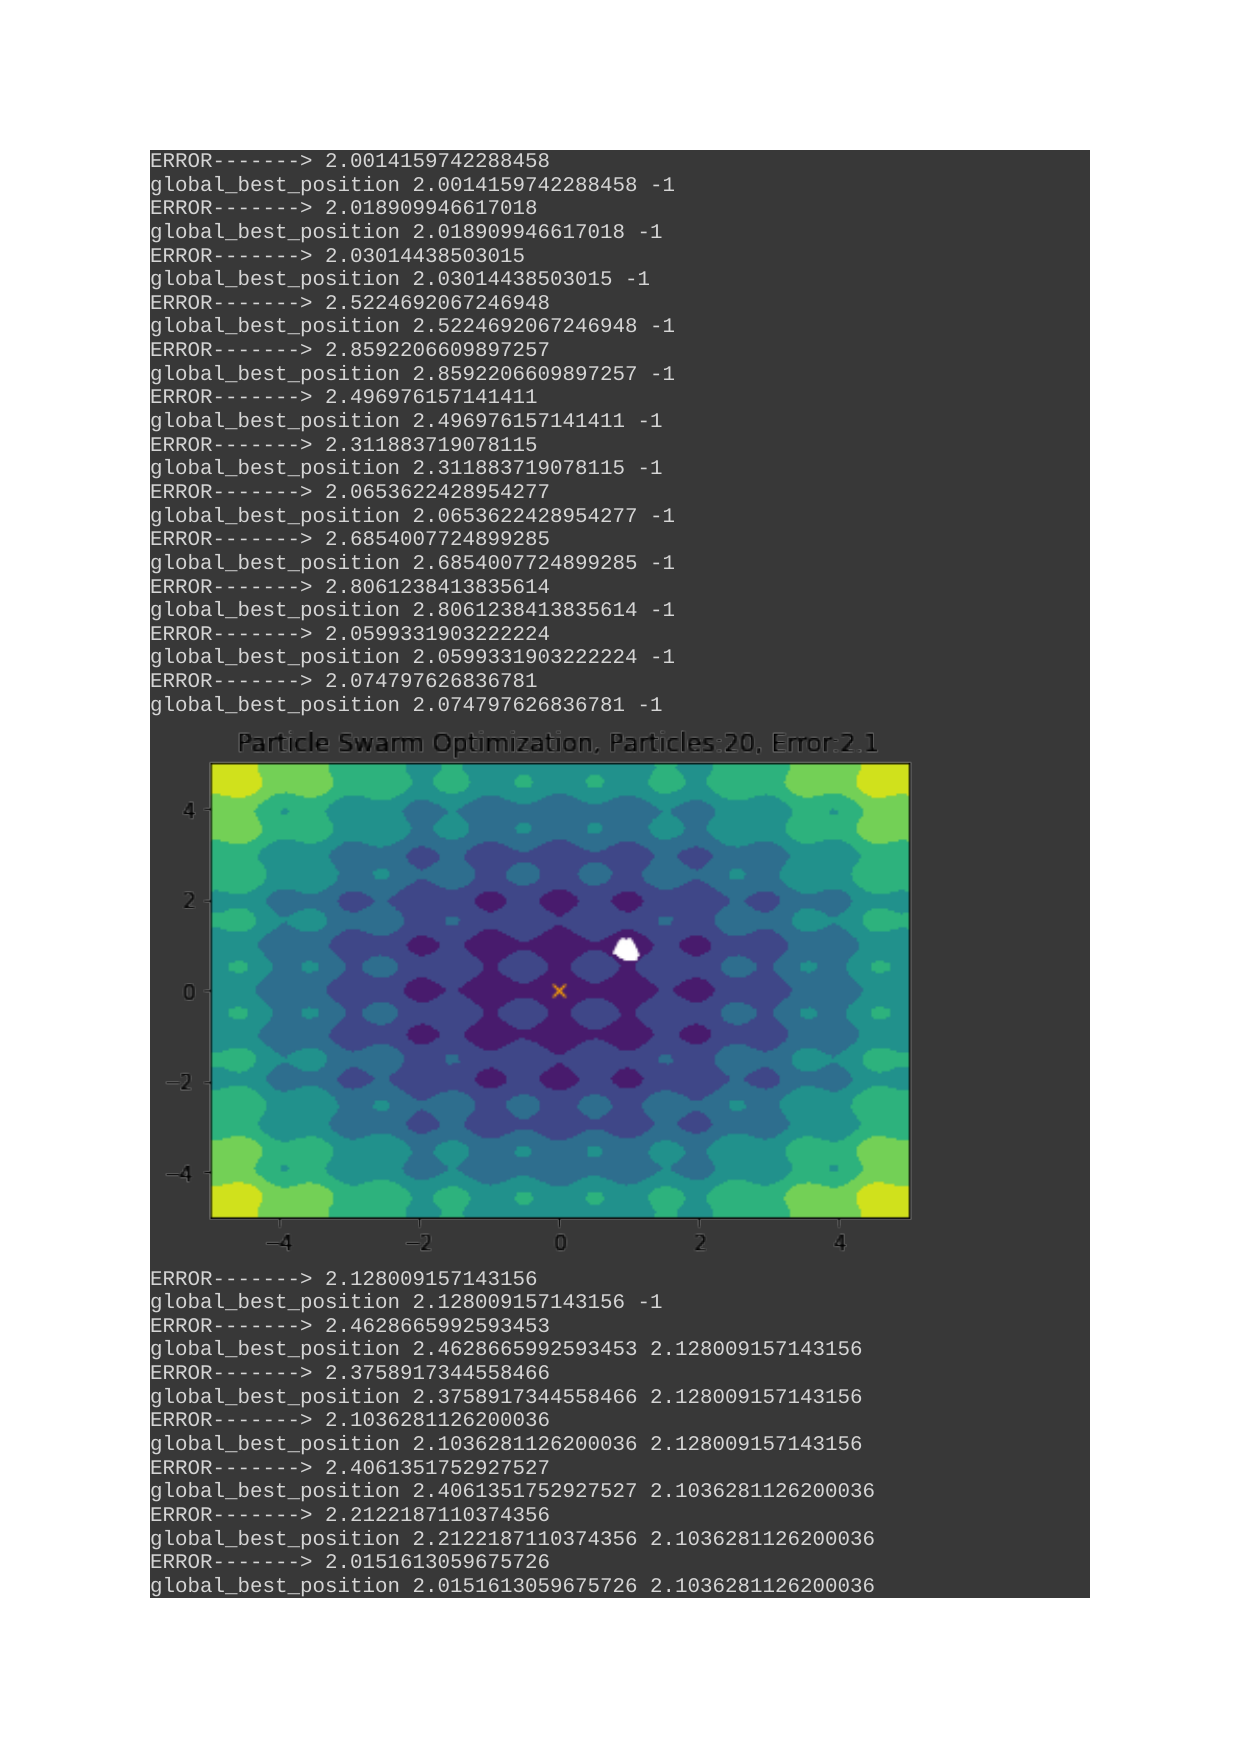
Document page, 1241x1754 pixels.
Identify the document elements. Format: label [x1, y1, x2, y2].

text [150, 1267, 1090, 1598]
picture [150, 717, 922, 1268]
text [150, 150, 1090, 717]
